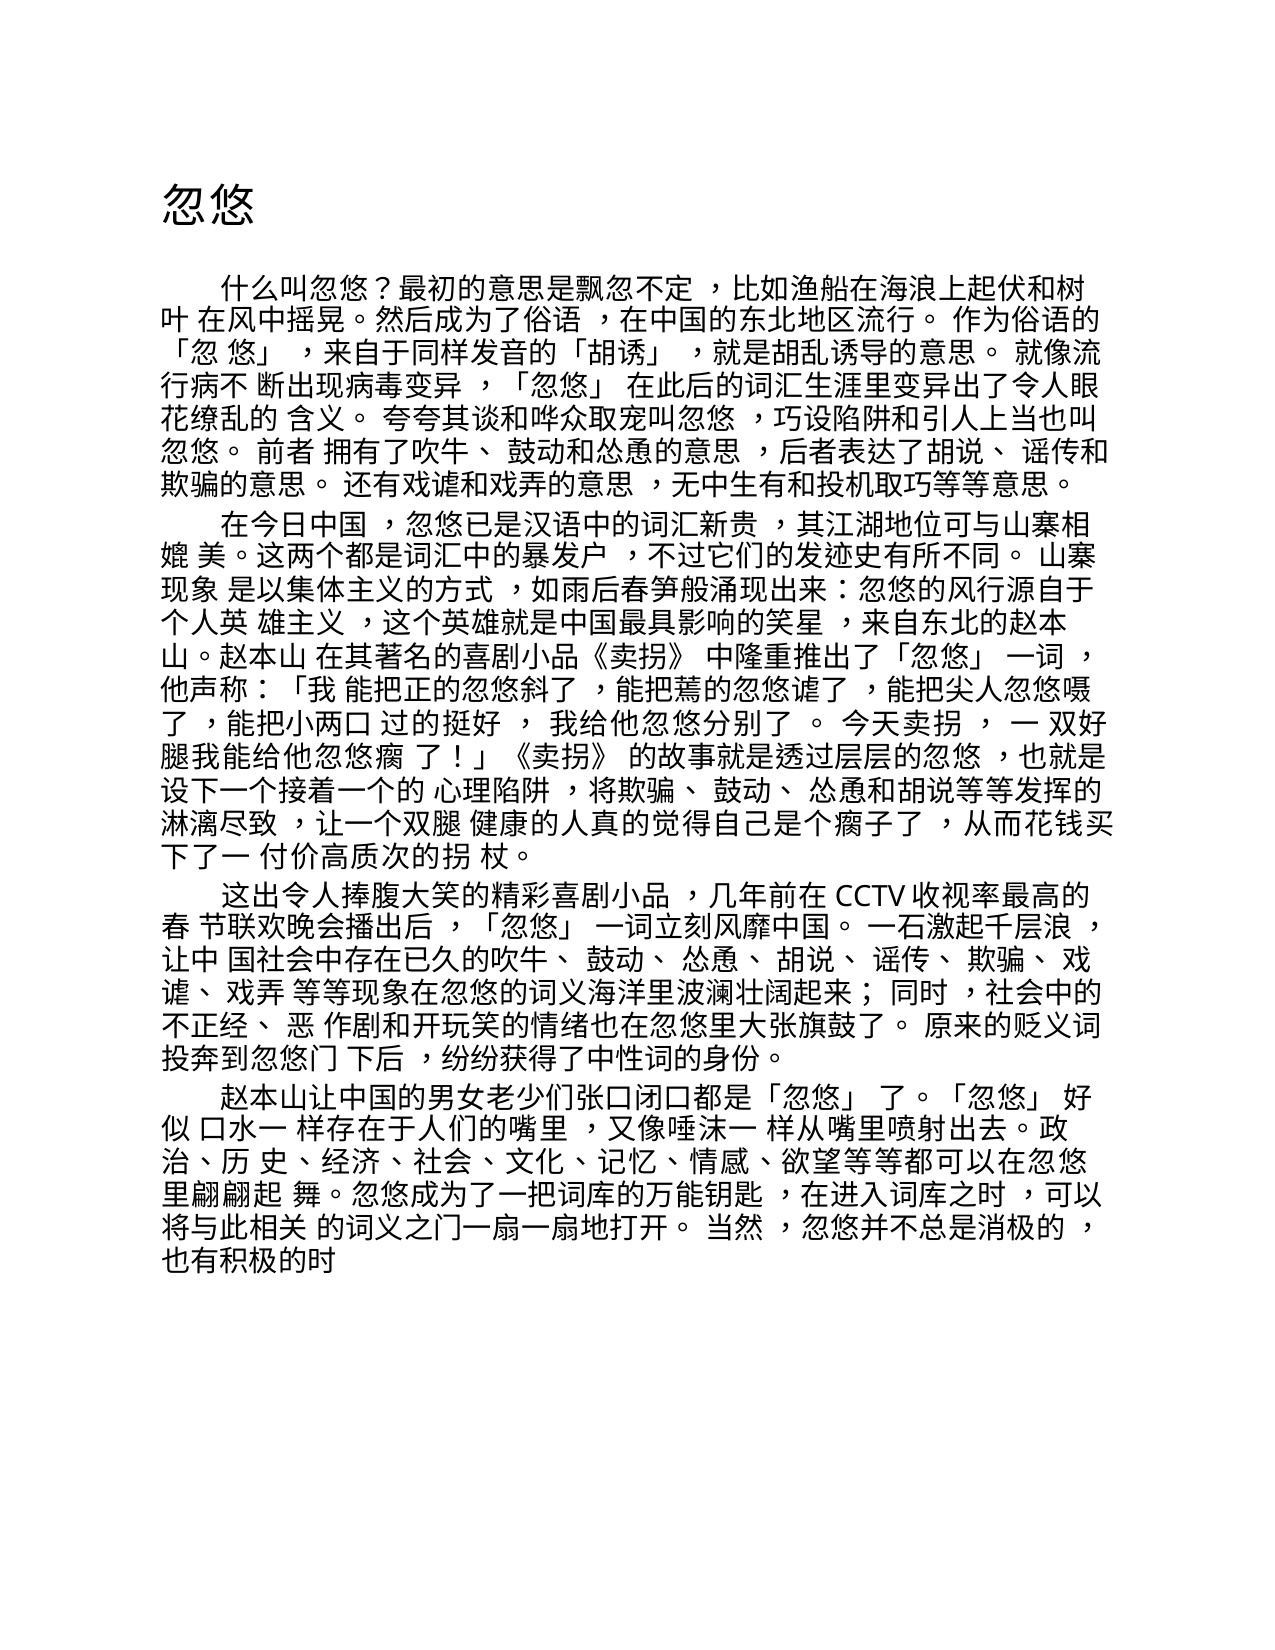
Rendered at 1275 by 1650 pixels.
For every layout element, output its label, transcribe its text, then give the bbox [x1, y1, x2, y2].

text 在今日中国 ，忽悠已是汉语中的词汇新贵 ，其江湖地位可与山寨相媲 美。这两个都是词汇中的暴发户 ，不过它们的发迹史有所不同。 山寨现象 是以集体主义的方式 ，如雨后春笋般涌现出来：忽悠的风行源自于个人英 雄主义 ，这个英雄就是中国最具影响的笑星 ，来自东北的赵本山。赵本山 在其著名的喜剧小品《卖拐》 中隆重推出了「忽悠」 一词 ，他声称：「我 能把正的忽悠斜了 ，能把蔫的忽悠谑了 ，能把尖人忽悠嗫了 ，能把小两口 过的挺好 ， 我给他忽悠分别了 。 今天卖拐 ， 一 双好腿我能给他忽悠瘸 了！」《卖拐》 的故事就是透过层层的忽悠 ，也就是设下一个接着一个的 心理陷阱 ，将欺骗、 鼓动、 怂恿和胡说等等发挥的淋漓尽致 ，让一个双腿 健康的人真的觉得自己是个瘸子了 ，从而花钱买下了一 付价高质次的拐 杖。 [160, 509, 1114, 876]
text 忽悠 [161, 181, 1114, 227]
text 什么叫忽悠？最初的意思是飘忽不定 ，比如渔船在海浪上起伏和树叶 在风中摇晃。然后成为了俗语 ，在中国的东北地区流行。 作为俗语的「忽 悠」 ，来自于同样发音的「胡诱」 ，就是胡乱诱导的意思。 就像流行病不 断出现病毒变异 ，「忽悠」 在此后的词汇生涯里变异出了令人眼花缭乱的 含义。 夸夸其谈和哗众取宠叫忽悠 ，巧设陷阱和引人上当也叫忽悠。 前者 拥有了吹牛、 鼓动和怂恿的意思 ，后者表达了胡说、 谣传和欺骗的意思。 还有戏谑和戏弄的意思 ，无中生有和投机取巧等等意思。 [161, 273, 1114, 504]
text 这出令人捧腹大笑的精彩喜剧小品 ，几年前在CCTV收视率最高的春 节联欢晚会播出后 ，「忽悠」 一词立刻风靡中国。 一石激起千层浪 ，让中 国社会中存在已久的吹牛、 鼓动、 怂恿、 胡说、 谣传、 欺骗、 戏谑、 戏弄 等等现象在忽悠的词义海洋里波澜壮阔起来； 同时 ，社会中的不正经、 恶 作剧和开玩笑的情绪也在忽悠里大张旗鼓了。 原来的贬义词投奔到忽悠门 下后 ，纷纷获得了中性词的身份。 [161, 880, 1114, 1078]
text 赵本山让中国的男女老少们张口闭口都是「忽悠」 了。「忽悠」 好似 口水一 样存在于人们的嘴里 ，又像唾沫一 样从嘴里喷射出去。政治、历 史、经济、社会、文化、记忆、情感、欲望等等都可以在忽悠里翩翩起 舞。忽悠成为了一把词库的万能钥匙 ，在进入词库之时 ，可以将与此相关 的词义之门一扇一扇地打开。 当然 ，忽悠并不总是消极的 ，也有积极的时 [161, 1082, 1114, 1280]
